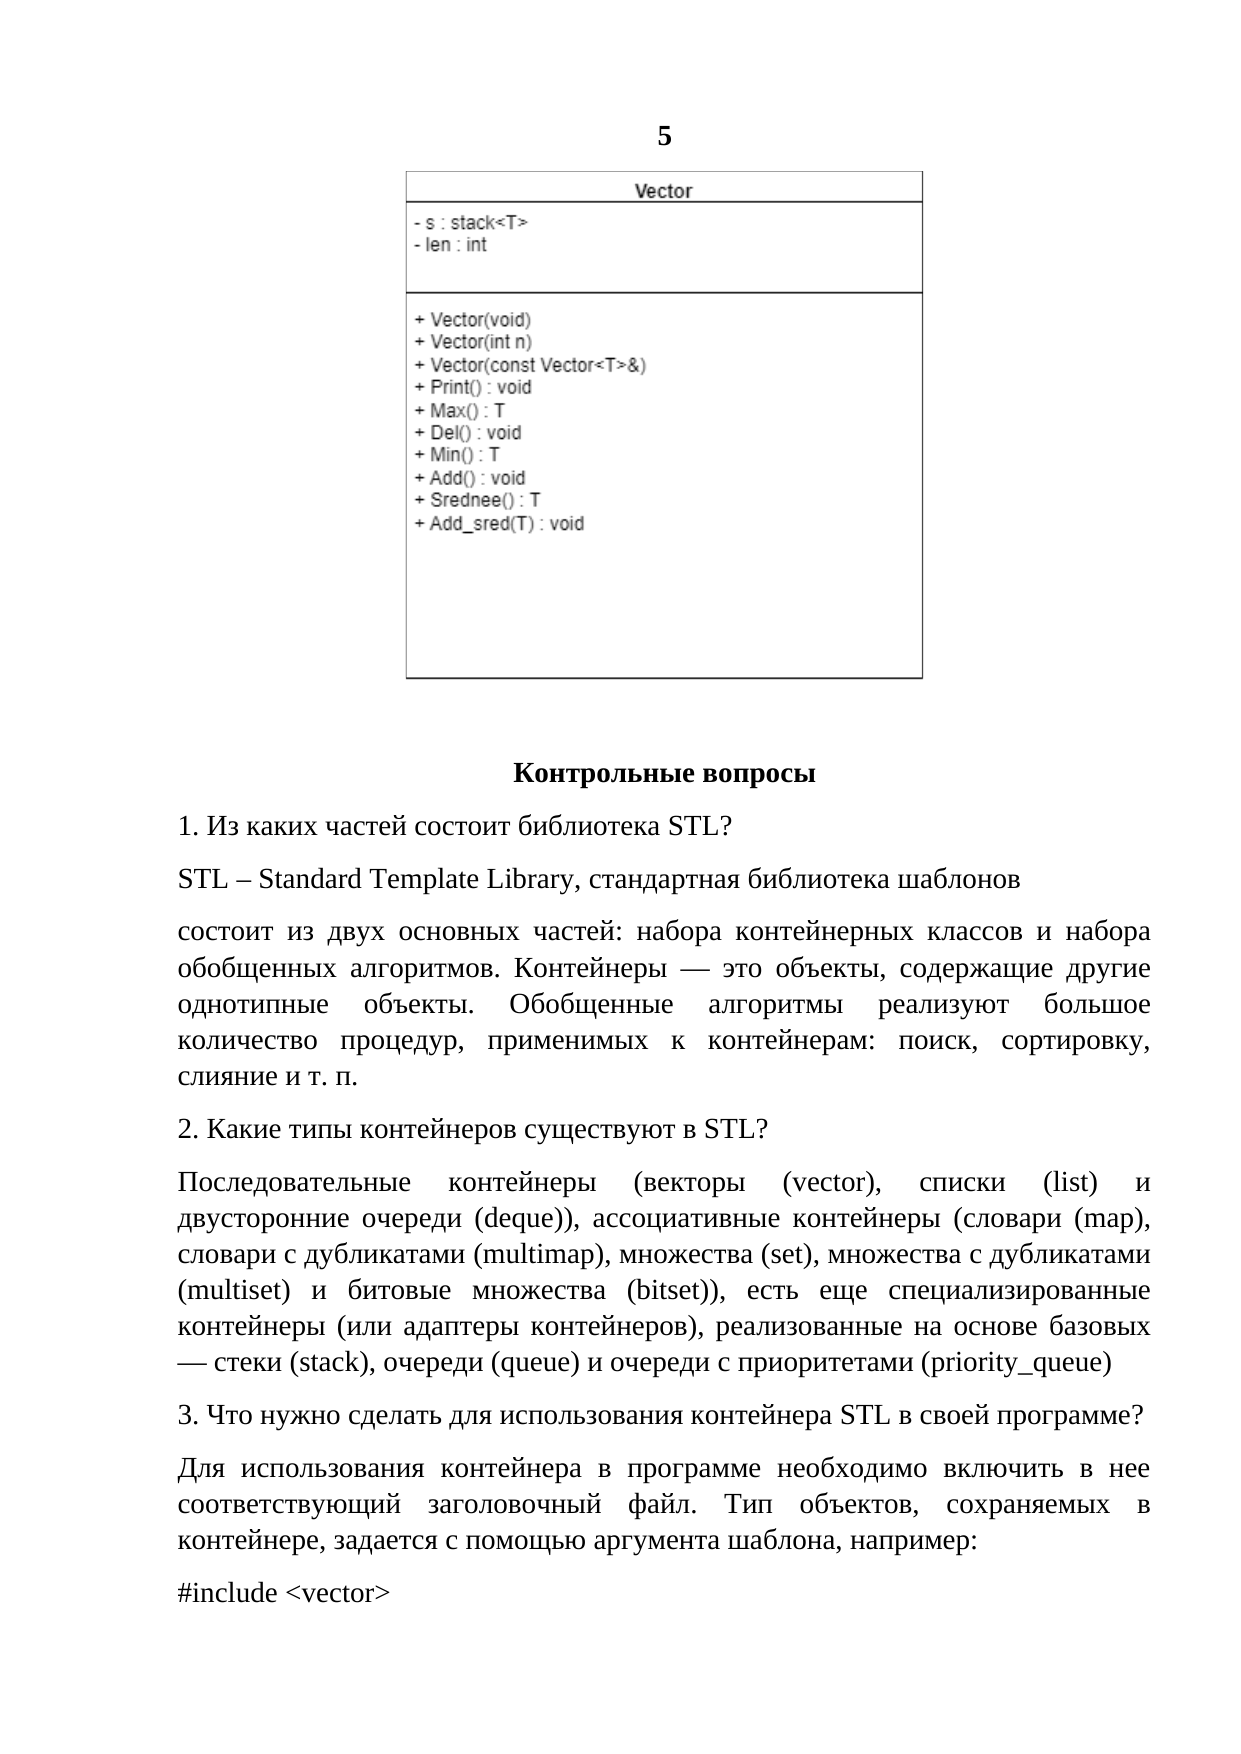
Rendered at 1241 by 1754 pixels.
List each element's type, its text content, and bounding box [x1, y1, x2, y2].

text 1. Из каких частей состоит библиотека STL? [177, 808, 1152, 841]
text Последовательные контейнеры (векторы (vector), списки (list) и двусторонние очереди (deque)), ассоциативные контейнеры (словари (mар), словари с дубликатами (multimap), множества (set), множества с дубликатами (multiset) и битовые множества (bitset)), есть еще специализированные контейнеры (или адаптеры контейнеров), реализованные на основе базовых — стеки (stack), очереди (queue) и очереди с приоритетами (priority_queue) [177, 1164, 1152, 1378]
text Для использования контейнера в программе необходимо включить в нее соответствующий заголовочный файл. Тип объектов, сохраняемых в контейнере, задается с помощью аргумента шаблона, например: [177, 1450, 1152, 1556]
picture [405, 171, 924, 684]
text 5 [177, 118, 1152, 152]
text 3. Что нужно сделать для использования контейнера STL в своей программе? [177, 1397, 1152, 1431]
text 2. Какие типы контейнеров существуют в STL? [177, 1111, 1152, 1144]
text STL – Standard Template Library, стандартная библиотека шаблонов [177, 861, 1152, 894]
text состоит из двух основных частей: набора контейнерных классов и набора обобщенных алгоритмов. Контейнеры — это объекты, содержащие другие однотипные объекты. Обобщенные алгоритмы реализуют большое количество процедур, применимых к контейнерам: поиск, сортировку, слияние и т. п. [177, 913, 1152, 1092]
text Контрольные вопросы [177, 755, 1152, 789]
text #include <vector> [177, 1575, 1152, 1609]
